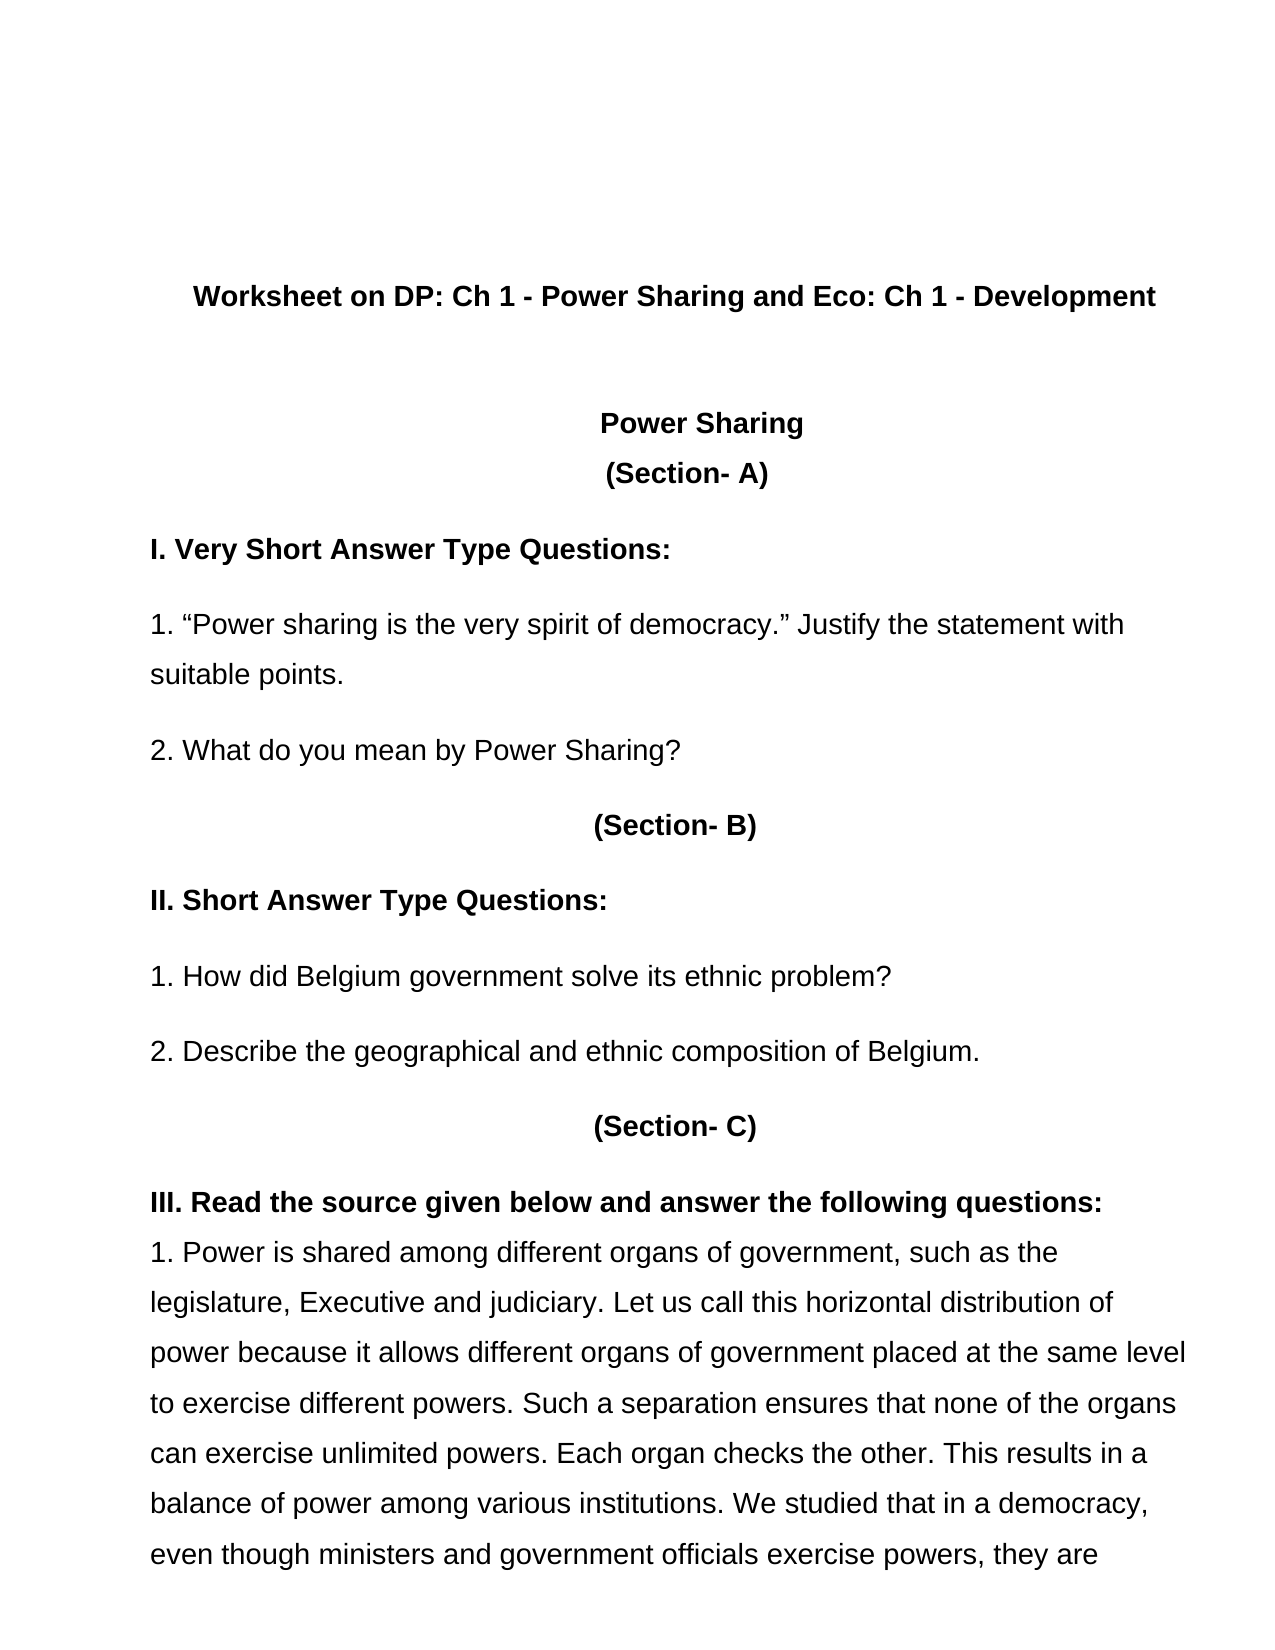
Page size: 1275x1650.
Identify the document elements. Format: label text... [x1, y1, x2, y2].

text (Section- A) [150, 456, 1200, 490]
text 1. “Power sharing is the very spirit of democracy.” Justify the statement with suitable points. [150, 607, 1200, 691]
text II. Short Answer Type Questions: [150, 883, 1200, 917]
text I. Very Short Answer Type Questions: [150, 532, 1200, 565]
text (Section- C) [150, 1109, 1200, 1143]
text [150, 1235, 1200, 1570]
text Worksheet on DP: Ch 1 - Power Sharing and Eco: Ch 1 - Development [150, 279, 1200, 313]
text (Section- B) [150, 808, 1200, 842]
text 2. Describe the geographical and ethnic composition of Belgium. [150, 1034, 1200, 1067]
text 1. How did Belgium government solve its ethnic problem? [150, 959, 1200, 992]
text Power Sharing [525, 406, 1200, 440]
text 2. What do you mean by Power Sharing? [150, 733, 1200, 766]
text III. Read the source given below and answer the following questions: [150, 1184, 1200, 1218]
